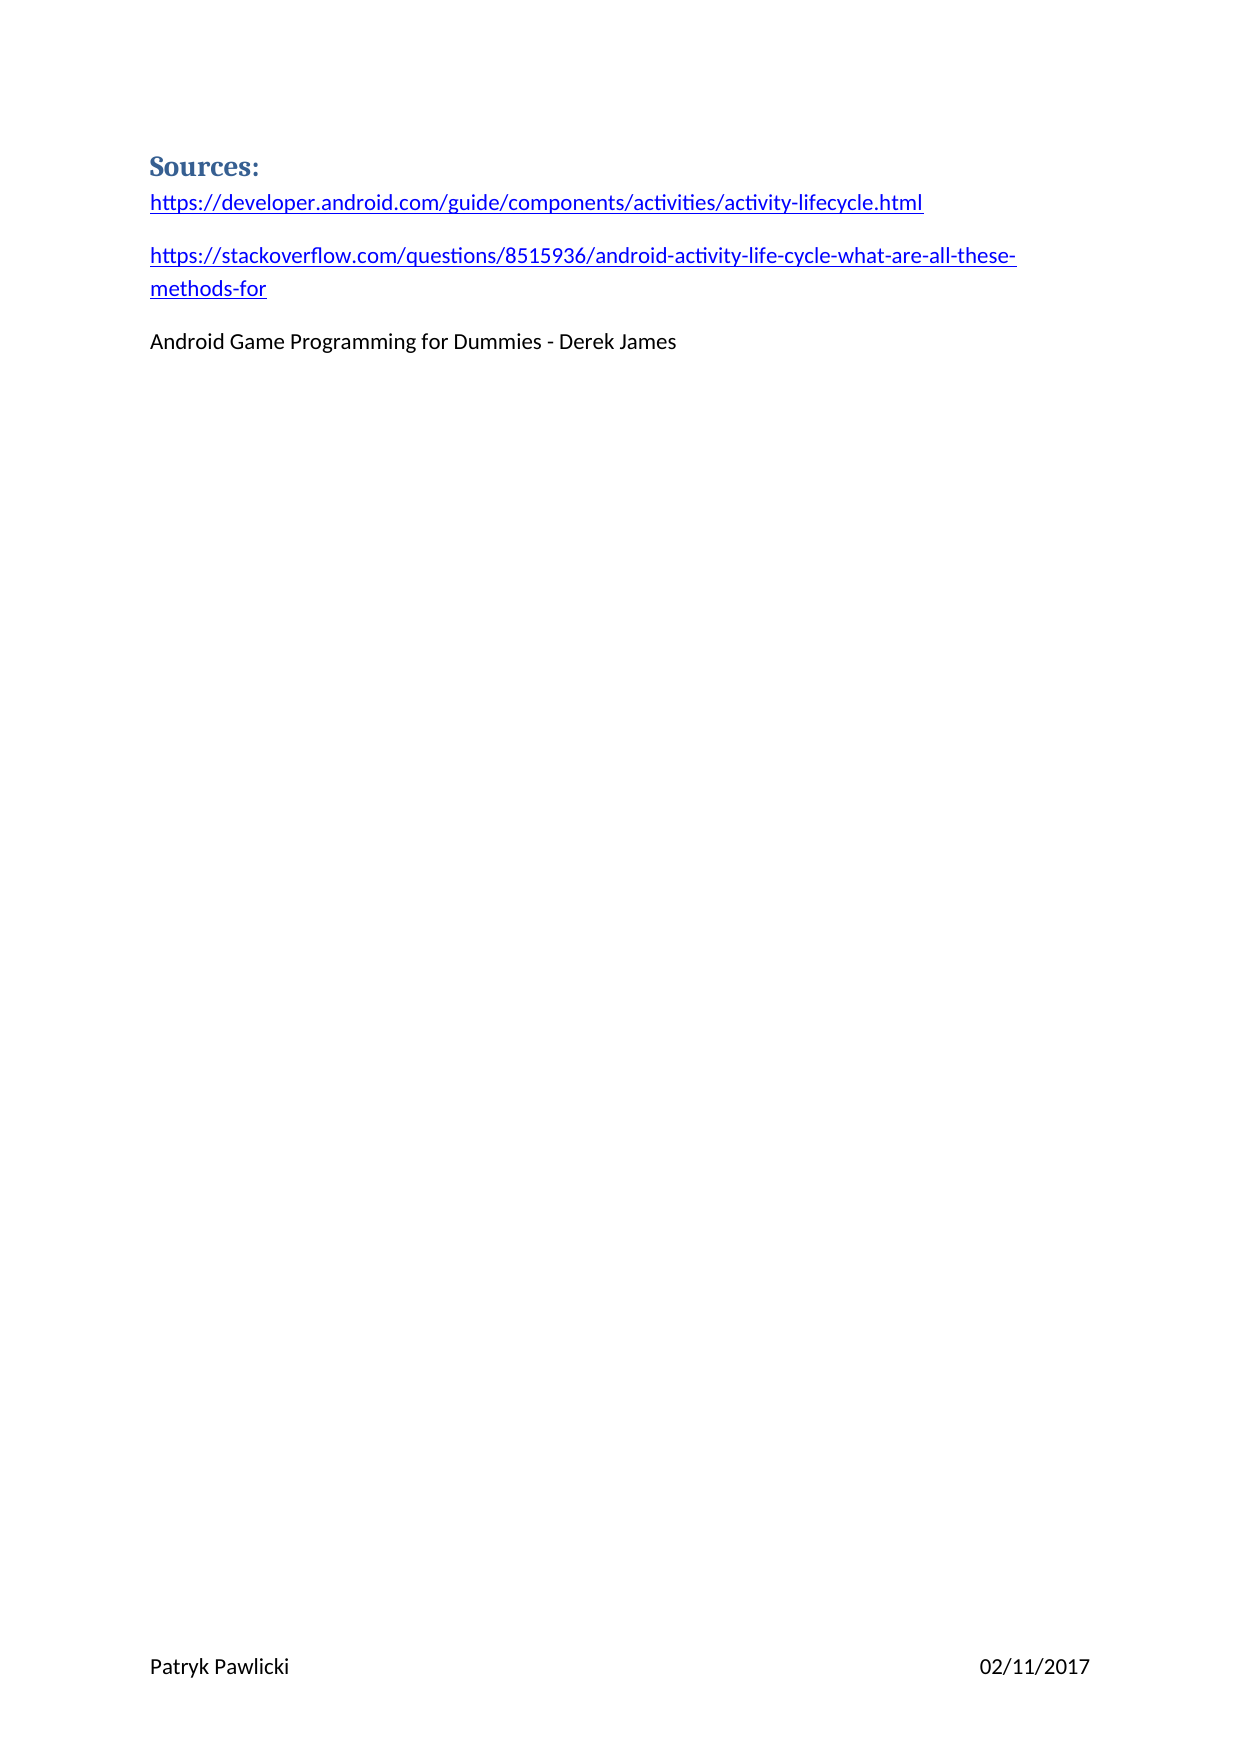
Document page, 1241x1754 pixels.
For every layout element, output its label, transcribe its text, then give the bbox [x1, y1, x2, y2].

subtitle Sources: [150, 150, 1090, 183]
text Android Game Programming for Dummies - Derek James [150, 327, 1090, 355]
text https://developer.android.com/guide/components/activities/activity-lifecycle.html [150, 188, 1090, 217]
text https://stackoverflow.com/questions/8515936/android-activity-life-cycle-what-are-all-these-methods-for [150, 242, 1090, 302]
